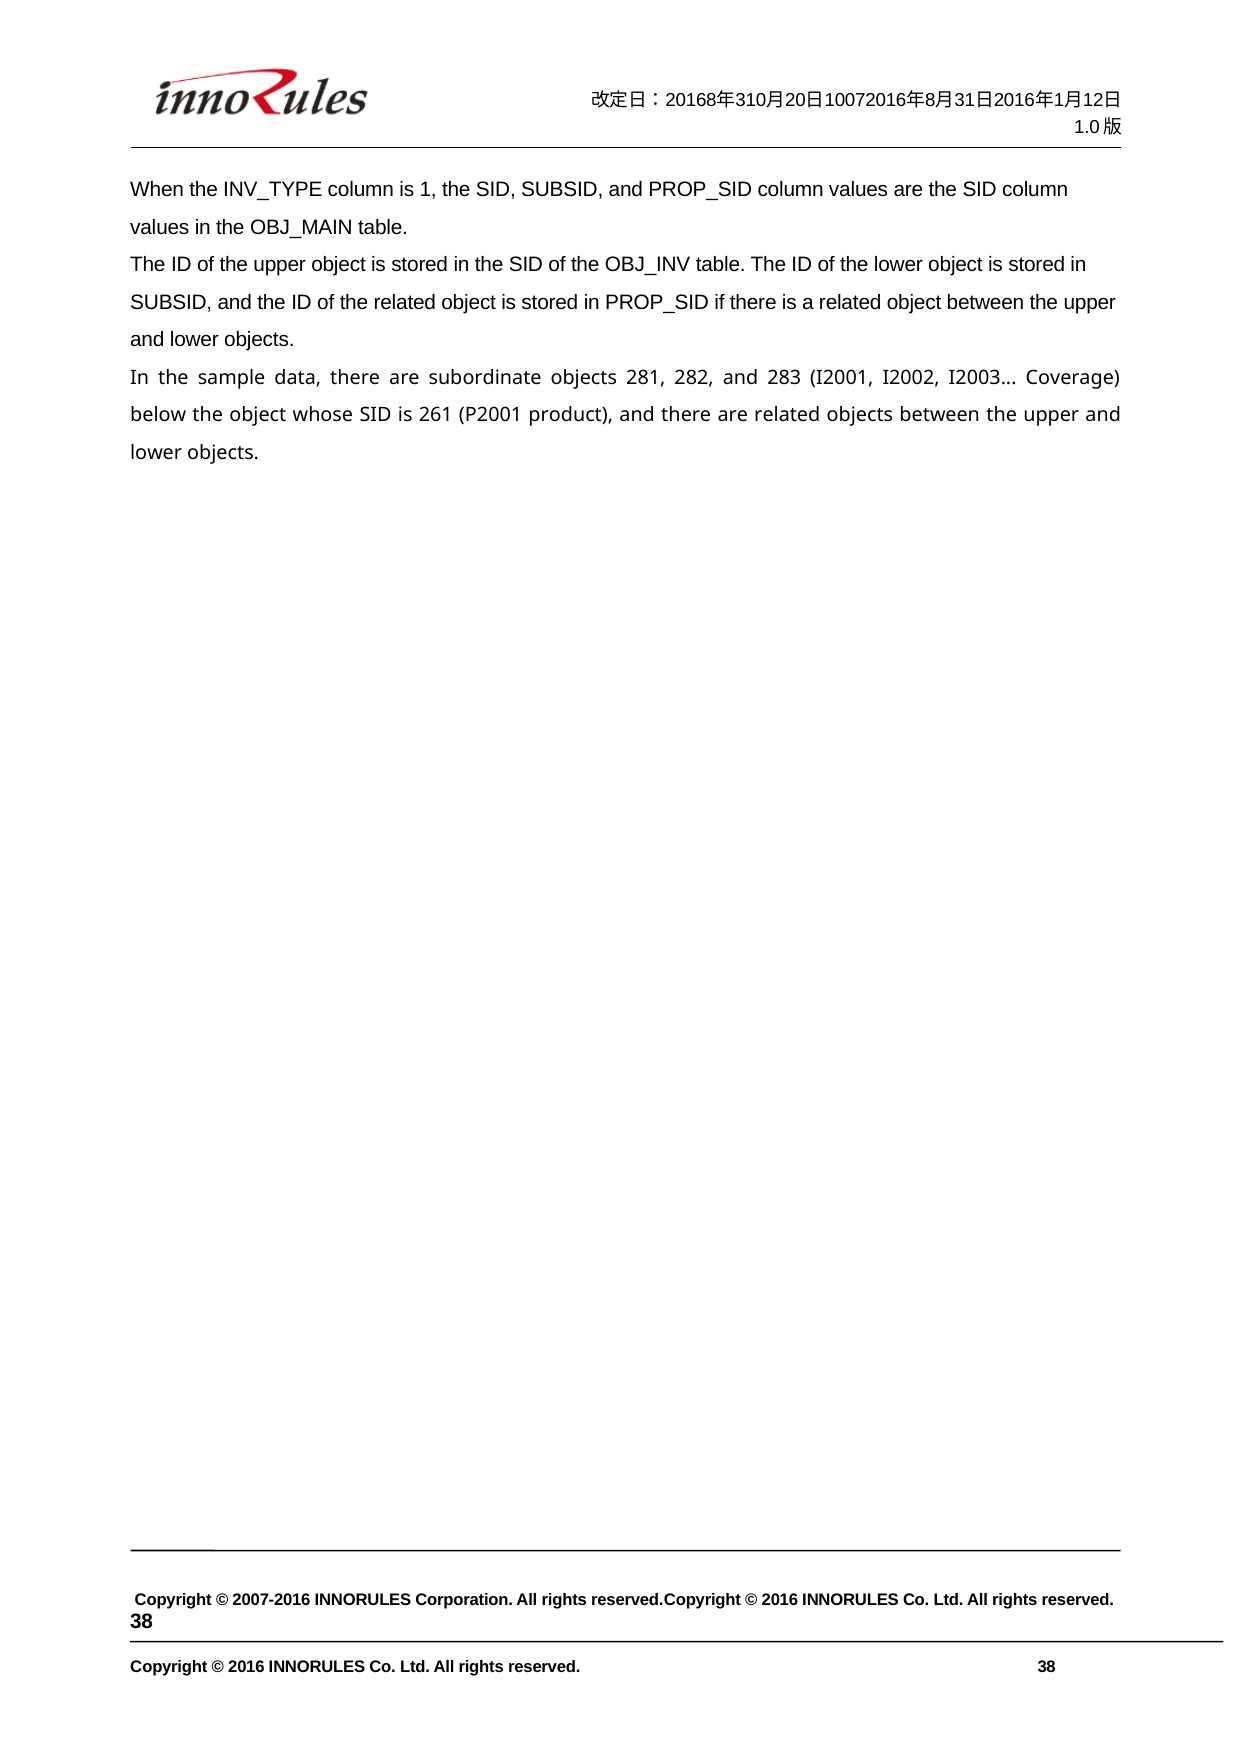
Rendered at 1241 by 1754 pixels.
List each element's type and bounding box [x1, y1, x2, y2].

picture [140, 65, 378, 120]
